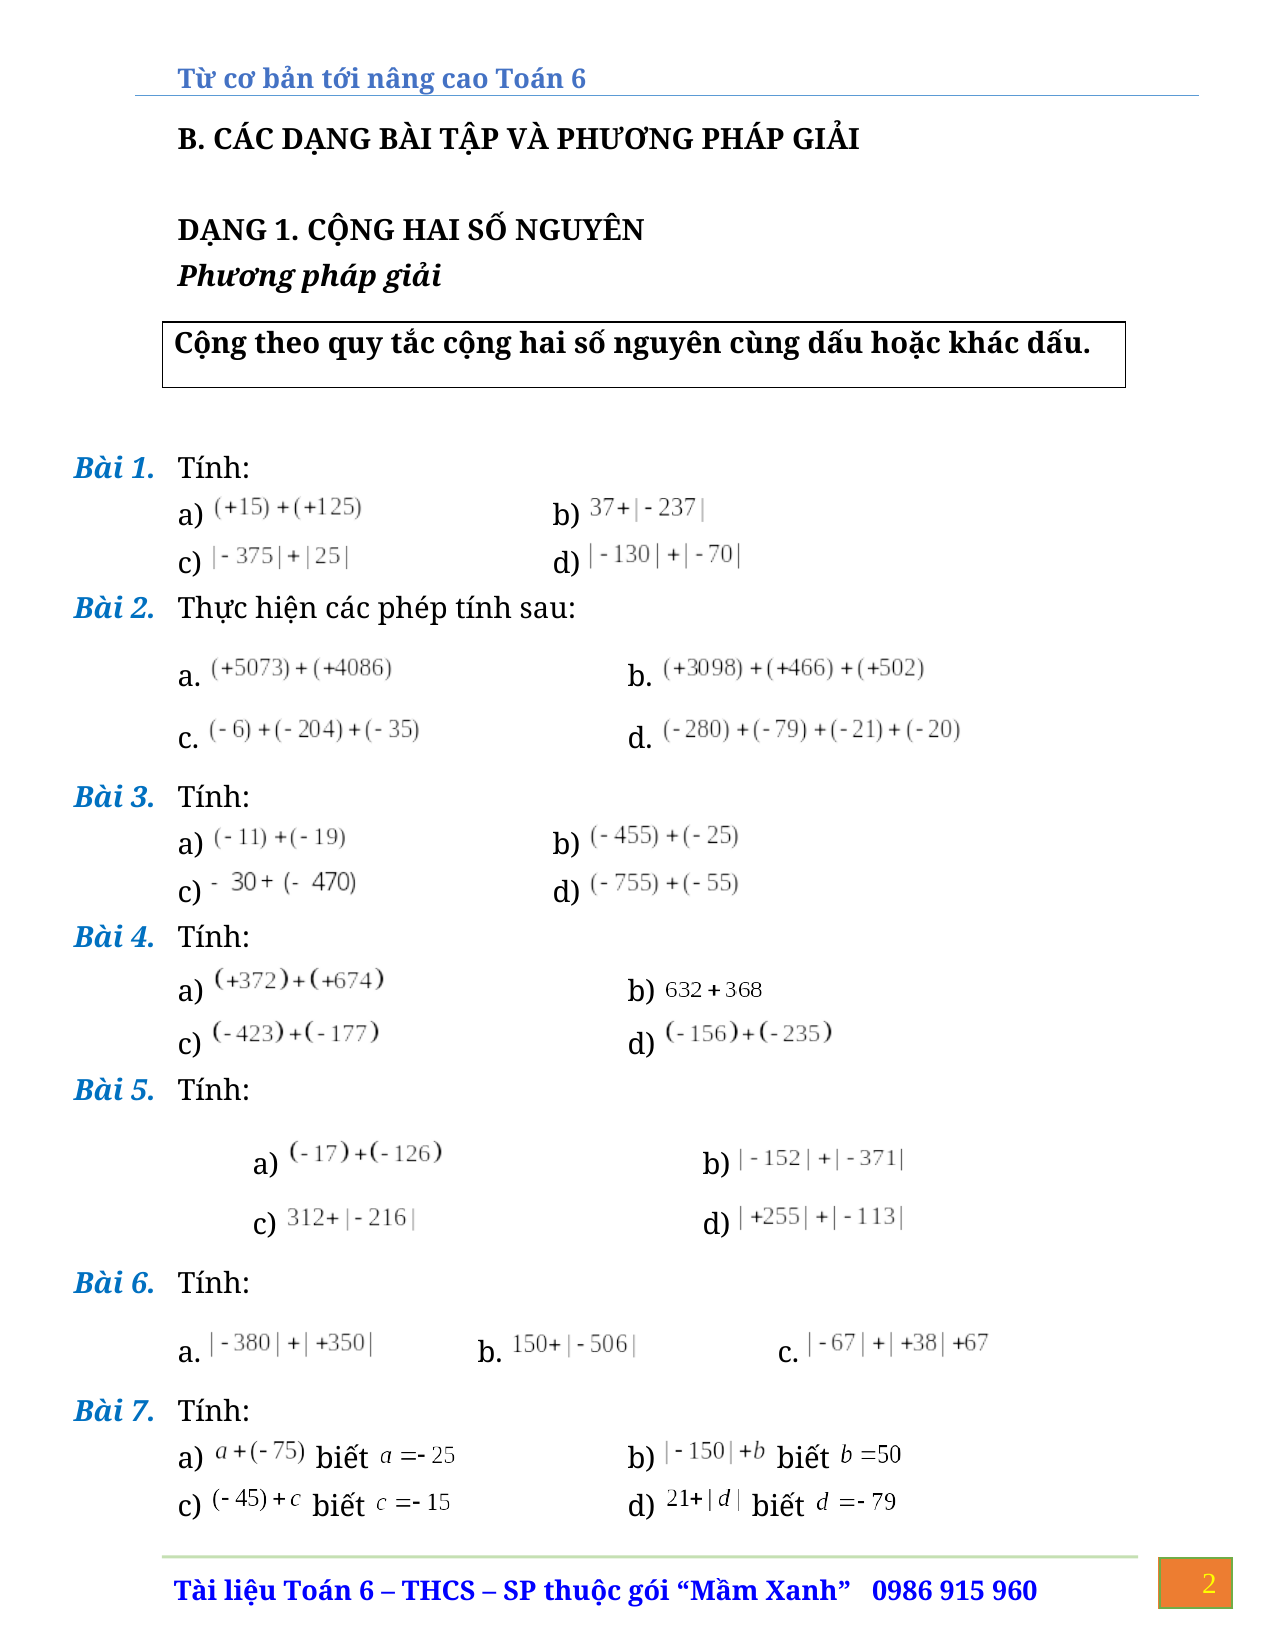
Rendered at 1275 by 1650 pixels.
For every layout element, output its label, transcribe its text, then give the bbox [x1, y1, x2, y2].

text Tính: [74, 917, 1157, 956]
text c) d) [177, 1203, 1157, 1243]
list a) b) [177, 822, 1157, 863]
list B. CÁC DẠNG BÀI TẬP VÀ PHƯƠNG PHÁP GIẢI [177, 118, 1157, 158]
list c) biết d) biết [177, 1483, 1157, 1524]
text a) b) [177, 1136, 1157, 1183]
text Tính: [74, 776, 1157, 816]
text Tính: [74, 1263, 1157, 1302]
text a. b. [177, 654, 1157, 695]
list c) d) [177, 540, 1157, 582]
text Thực hiện các phép tính sau: [74, 588, 1157, 627]
list a) b) [177, 493, 1157, 534]
list c) d) [177, 1016, 1157, 1063]
list c) d) [177, 869, 1157, 911]
text Tính: [74, 1069, 1157, 1109]
text Tính: [74, 1390, 1157, 1430]
list DẠNG 1. CỘNG HAI SỐ NGUYÊN [177, 209, 1157, 249]
text c. d. [177, 715, 1157, 757]
table_header Cộng theo quy tắc cộng hai số nguyên cùng dấu hoặc khác dấu. [163, 323, 1125, 387]
text a. b. c. [177, 1329, 1157, 1371]
text Tính: [74, 447, 1157, 487]
list a) b) [177, 962, 1157, 1010]
list a) biết b) biết [177, 1436, 1157, 1477]
list Phương pháp giải [177, 255, 1157, 295]
